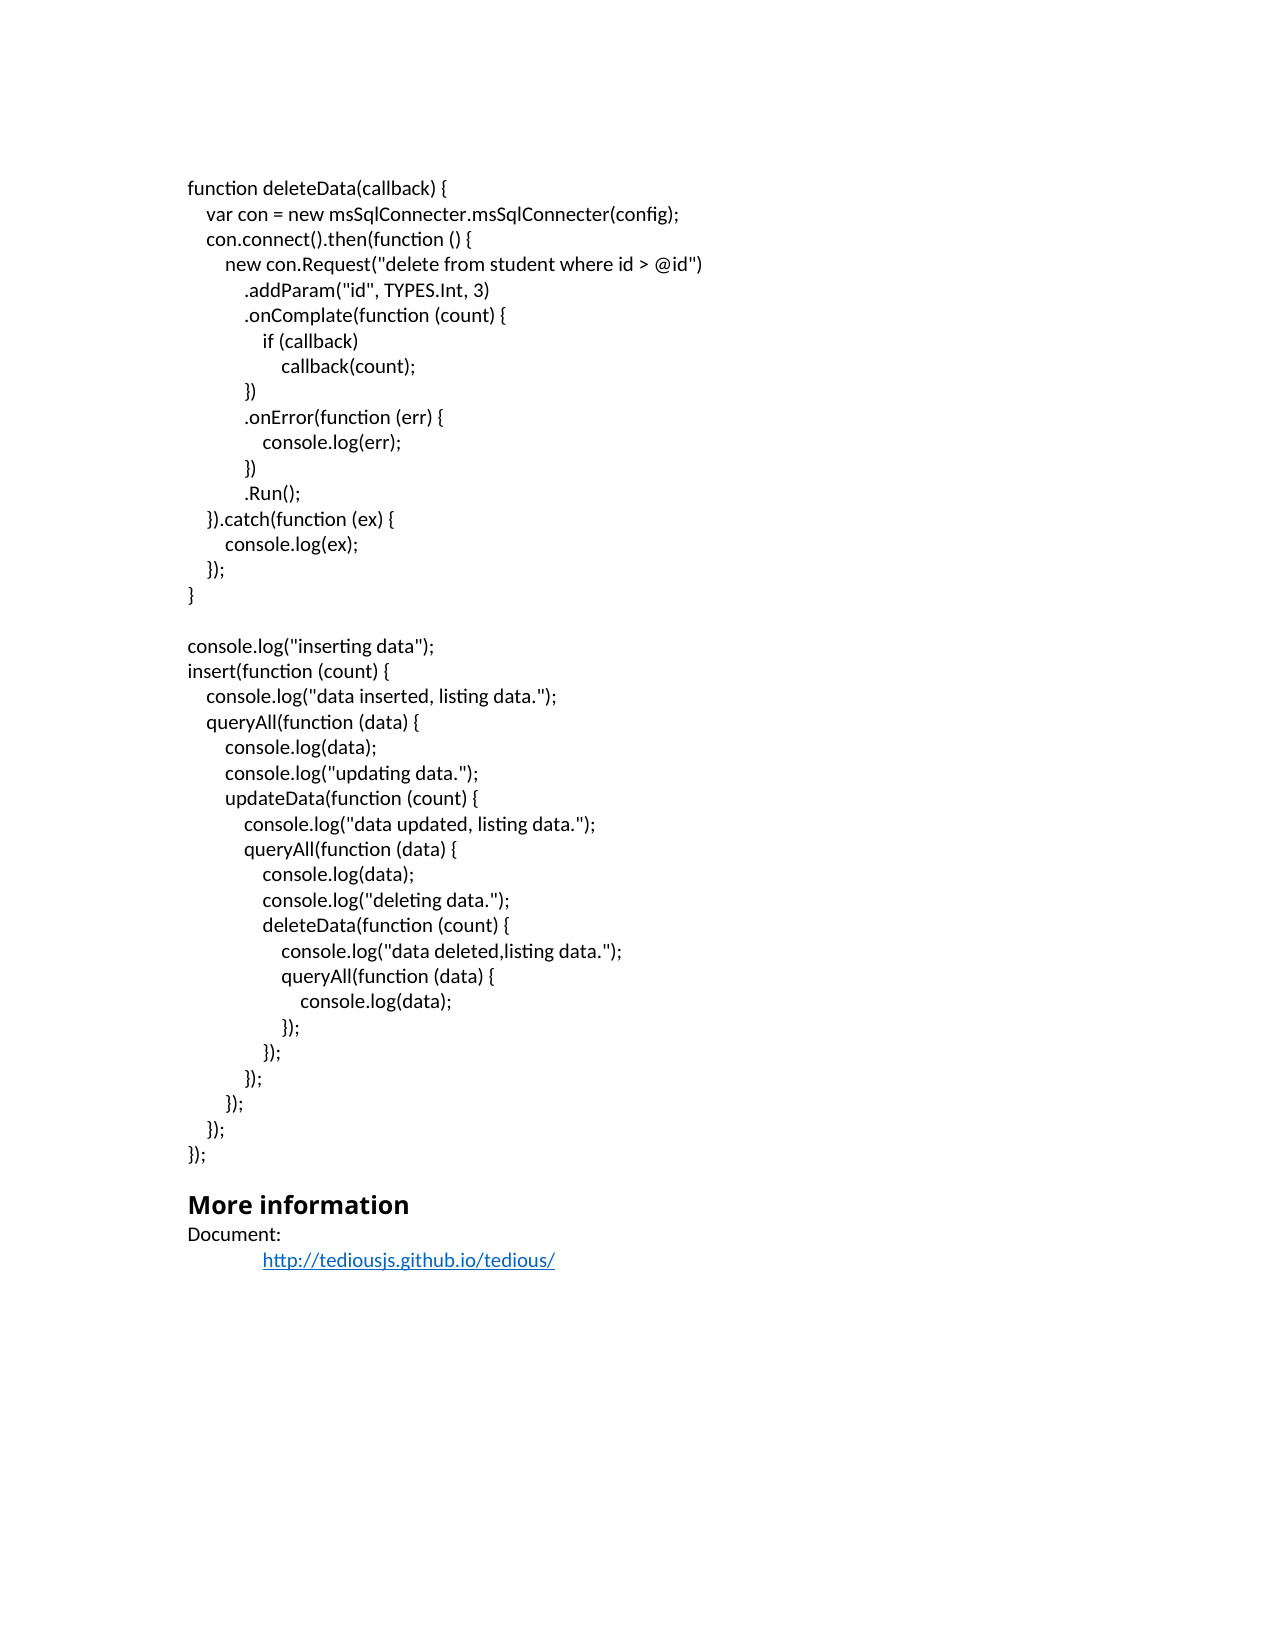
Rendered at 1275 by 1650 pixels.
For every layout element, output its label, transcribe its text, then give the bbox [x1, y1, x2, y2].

text }) [187, 455, 1087, 480]
text if (callback) [187, 328, 1087, 353]
text deleteData(function (count) { [187, 912, 1087, 938]
text updateData(function (count) { [187, 785, 1087, 811]
text console.log("data inserted, listing data."); [187, 684, 1087, 709]
text Document: [187, 1222, 1087, 1247]
text console.log(data); [187, 862, 1087, 887]
text console.log(ex); [187, 531, 1087, 557]
text function deleteData(callback) { [187, 175, 1087, 201]
text insert(function (count) { [187, 658, 1087, 684]
text http://tediousjs.github.io/tedious/ [187, 1247, 1087, 1272]
text }); [187, 557, 1087, 582]
text con.connect().then(function () { [187, 226, 1087, 252]
text }); [187, 1065, 1087, 1090]
text var con = new msSqlConnecter.msSqlConnecter(config); [187, 201, 1087, 226]
text }) [187, 379, 1087, 404]
text new con.Request("delete from student where id > @id") [187, 252, 1087, 277]
text queryAll(function (data) { [187, 963, 1087, 989]
text console.log(data); [187, 989, 1087, 1014]
text } [187, 582, 1087, 607]
text .onError(function (err) { [187, 404, 1087, 429]
text console.log("data deleted,listing data."); [187, 938, 1087, 963]
subtitle More information [187, 1187, 1087, 1222]
text console.log("updating data."); [187, 760, 1087, 785]
text console.log("inserting data"); [187, 633, 1087, 658]
text console.log(err); [187, 429, 1087, 455]
text }); [187, 1116, 1087, 1141]
text }).catch(function (ex) { [187, 506, 1087, 531]
text }); [187, 1014, 1087, 1039]
text }); [187, 1039, 1087, 1065]
text .Run(); [187, 480, 1087, 506]
text callback(count); [187, 353, 1087, 379]
text }); [187, 1090, 1087, 1116]
text .addParam("id", TYPES.Int, 3) [187, 277, 1087, 302]
text }); [187, 1141, 1087, 1167]
text console.log(data); [187, 734, 1087, 760]
text console.log("deleting data."); [187, 887, 1087, 912]
text .onComplate(function (count) { [187, 302, 1087, 328]
text queryAll(function (data) { [187, 836, 1087, 862]
text console.log("data updated, listing data."); [187, 811, 1087, 836]
text queryAll(function (data) { [187, 709, 1087, 734]
